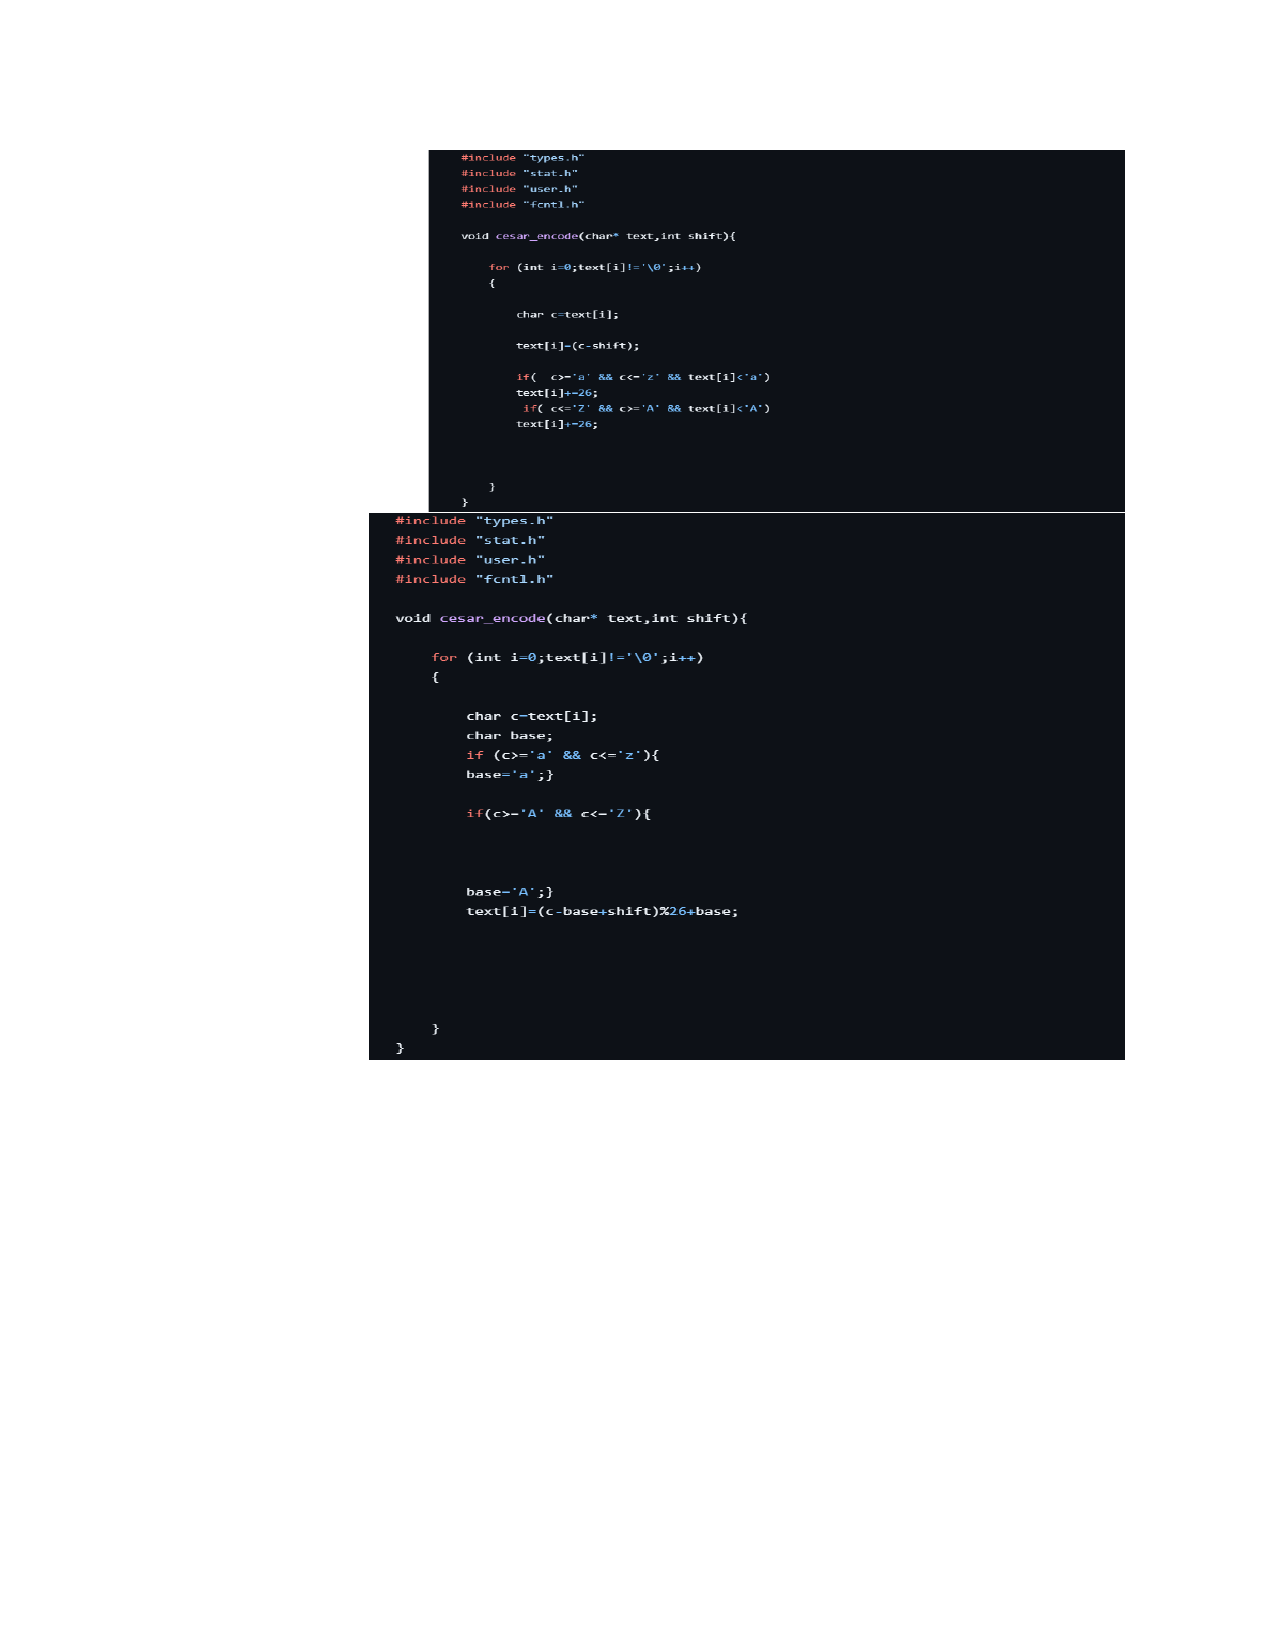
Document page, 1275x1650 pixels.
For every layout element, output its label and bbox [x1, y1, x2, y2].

picture [428, 150, 1125, 512]
picture [369, 513, 1125, 1060]
